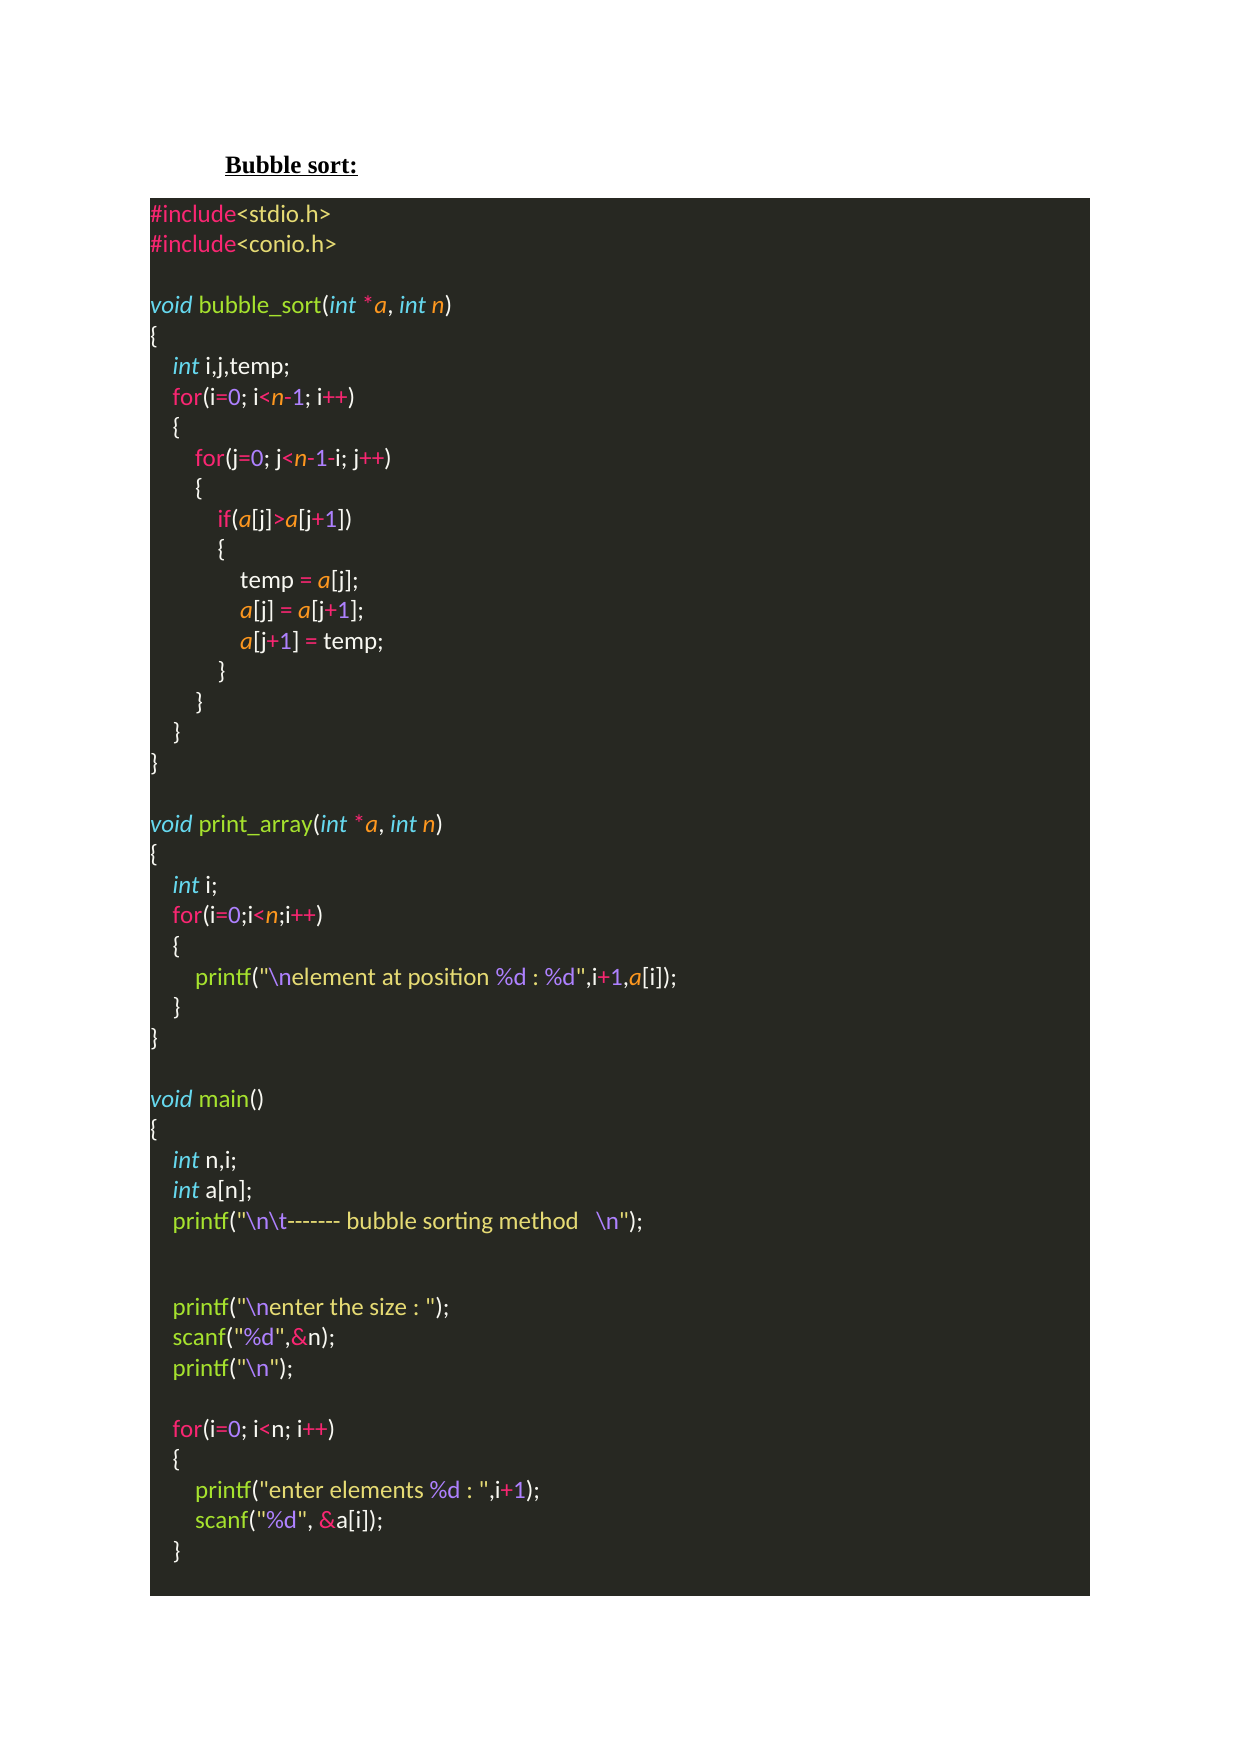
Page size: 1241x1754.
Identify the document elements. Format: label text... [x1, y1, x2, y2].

text int i,j,temp; [150, 350, 1090, 381]
text { [150, 411, 1090, 442]
text } [150, 1535, 1090, 1566]
text scanf("%d", &a[i]); [150, 1504, 1090, 1535]
text int a[n]; [150, 1174, 1090, 1205]
text a[j+1] = temp; [150, 625, 1090, 656]
text { [150, 320, 1090, 350]
text for(i=0; i<n; i++) [150, 1413, 1090, 1443]
text #include<conio.h> [150, 228, 1090, 259]
text } [150, 717, 1090, 747]
text int i; [150, 869, 1090, 900]
text a[j] = a[j+1]; [150, 594, 1090, 625]
text temp = a[j]; [150, 564, 1090, 594]
text void print_array(int *a, int n) [150, 808, 1090, 839]
text { [150, 472, 1090, 503]
text } [150, 991, 1090, 1022]
text if(a[j]>a[j+1]) [150, 503, 1090, 533]
text void bubble_sort(int *a, int n) [150, 289, 1090, 320]
text { [150, 1443, 1090, 1474]
text printf("\n"); [150, 1352, 1090, 1382]
text void main() [150, 1083, 1090, 1113]
text { [150, 930, 1090, 961]
text for(i=0; i<n-1; i++) [150, 381, 1090, 411]
text for(i=0;i<n;i++) [150, 900, 1090, 930]
text for(j=0; j<n-1-i; j++) [150, 442, 1090, 472]
text scanf("%d",&n); [150, 1321, 1090, 1352]
text } [150, 747, 1090, 778]
text printf("\nenter the size : "); [150, 1291, 1090, 1321]
text } [150, 1022, 1090, 1052]
text int n,i; [150, 1144, 1090, 1174]
text printf("\nelement at position %d : %d",i+1,a[i]); [150, 961, 1090, 991]
text { [150, 533, 1090, 564]
text } [150, 686, 1090, 717]
text { [150, 839, 1090, 869]
text printf("\n\t------- bubble sorting method \n"); [150, 1205, 1090, 1235]
text { [150, 1113, 1090, 1144]
list Bubble sort: [225, 150, 1090, 179]
text #include<stdio.h> [150, 198, 1090, 228]
text } [150, 656, 1090, 686]
text printf("enter elements %d : ",i+1); [150, 1474, 1090, 1504]
